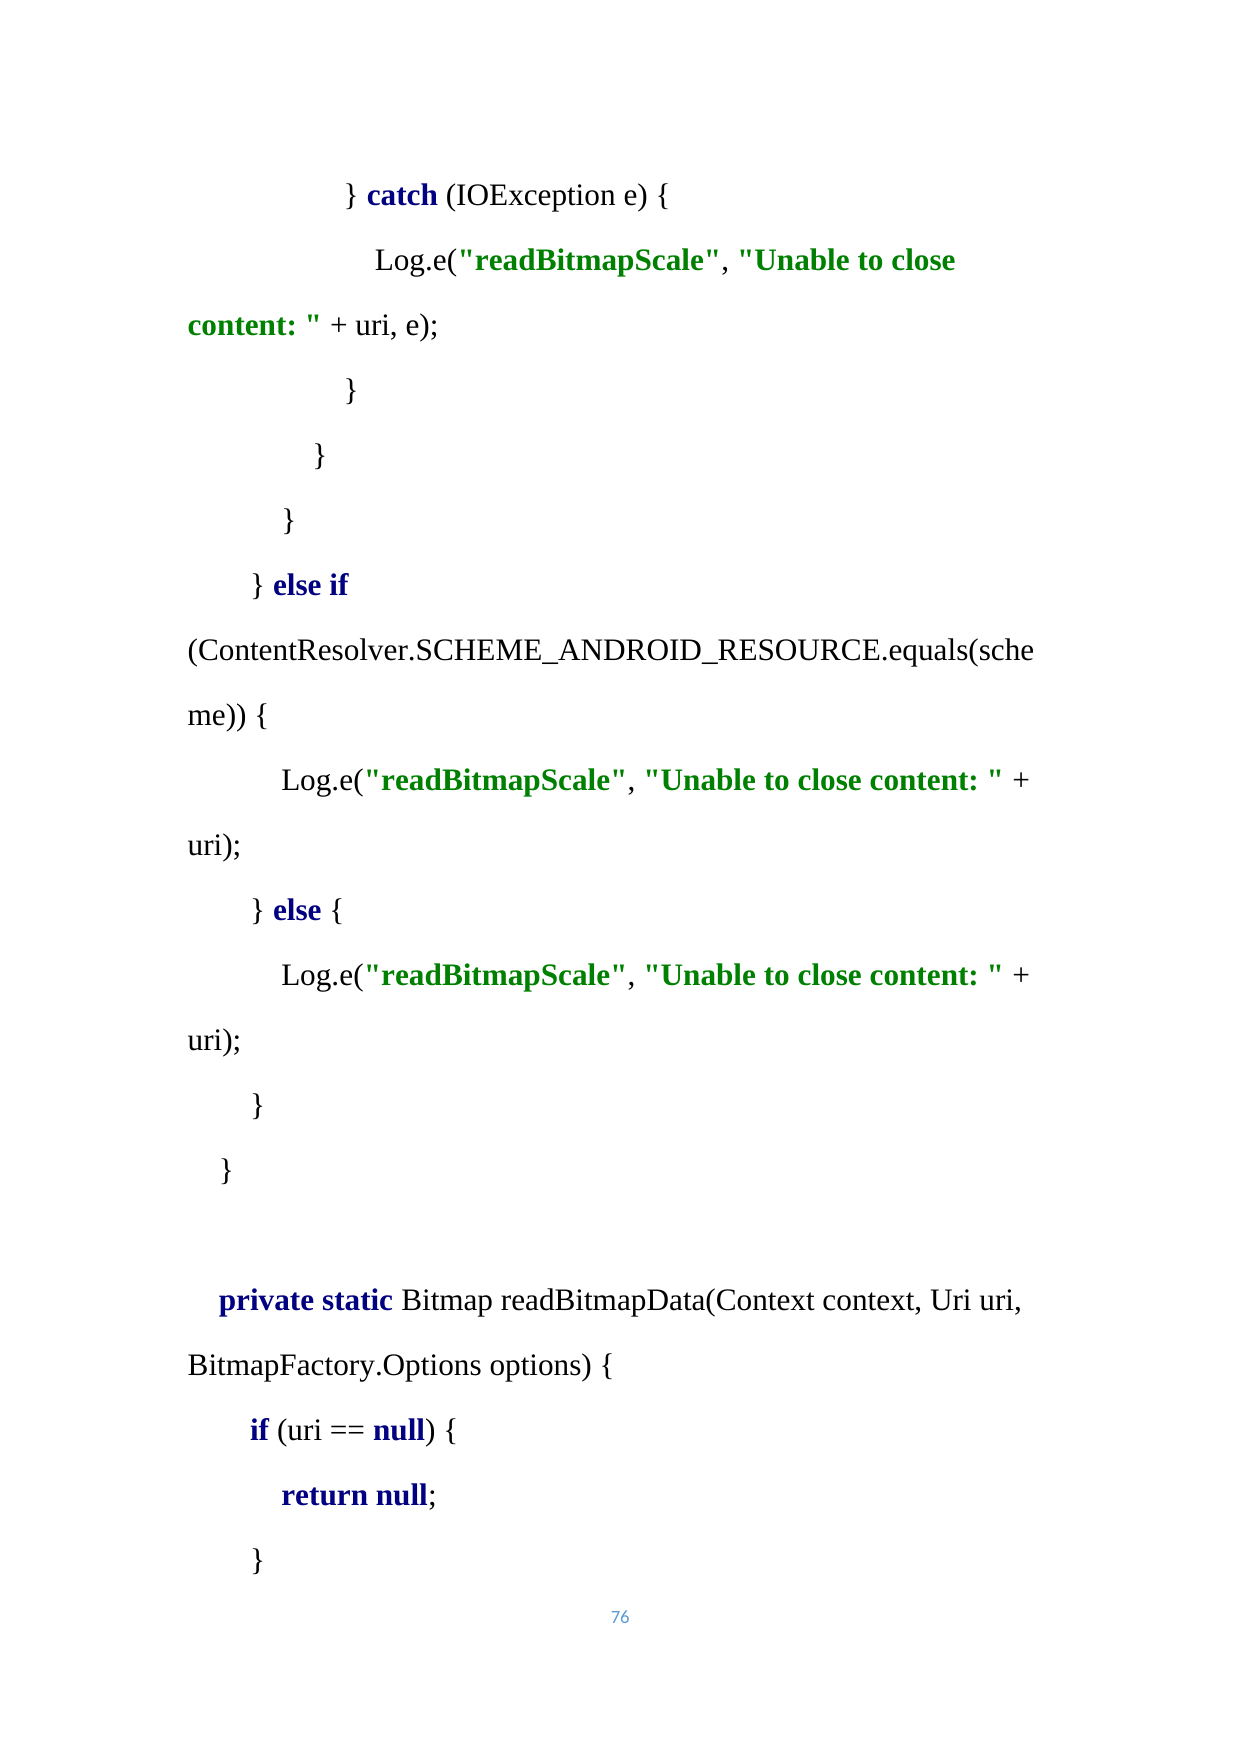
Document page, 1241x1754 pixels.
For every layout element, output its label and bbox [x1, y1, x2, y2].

text [187, 162, 1053, 1592]
